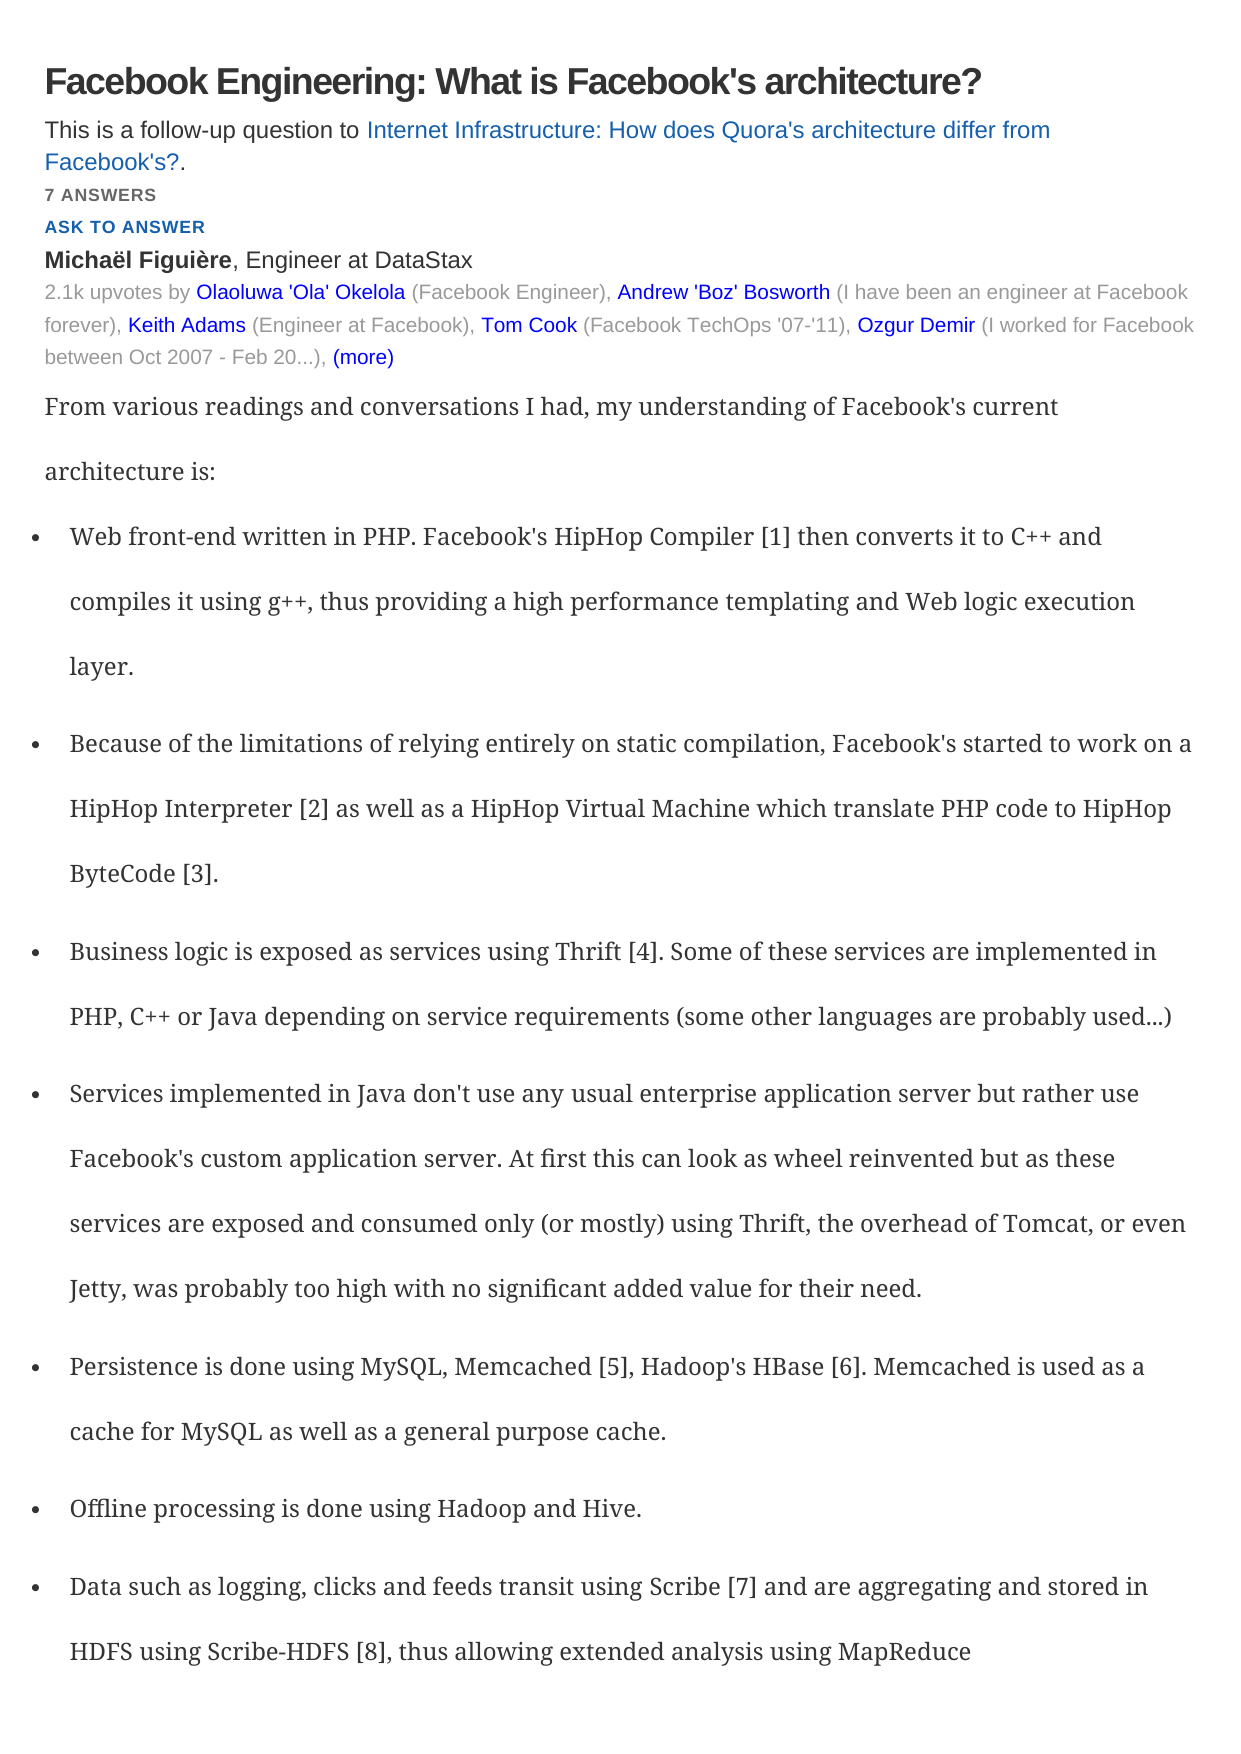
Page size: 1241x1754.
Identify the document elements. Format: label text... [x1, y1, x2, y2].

list Web front-end written in PHP. Facebook's HipHop Compiler [1] then converts it to C++ and compiles it using g++, thus providing a high performance templating and Web logic execution layer. [32, 503, 1196, 698]
list Data such as logging, clicks and feeds transit using Scribe [7] and are aggregating and stored in HDFS using Scribe-HDFS [8], thus allowing extended analysis using MapReduce [32, 1553, 1196, 1683]
list Business logic is exposed as services using Thrift [4]. Some of these services are implemented in PHP, C++ or Java depending on service requirements (some other languages are probably used...) [32, 918, 1196, 1048]
text This is a follow-up question to Internet Infrastructure: How does Quora's architecture differ from Facebook's?. [44, 113, 1196, 178]
text ASK TO ANSWER [44, 211, 1196, 243]
text From various readings and conversations I had, my understanding of Facebook's current architecture is: [44, 373, 1196, 503]
list Because of the limitations of relying entirely on static compilation, Facebook's started to work on a HipHop Interpreter [2] as well as a HipHop Virtual Machine which translate PHP code to HipHop ByteCode [3]. [32, 711, 1196, 906]
list Services implemented in Java don't use any usual enterprise application server but rather use Facebook's custom application server. At first this can look as wheel reinvented but as these services are exposed and consumed only (or mostly) using Thrift, the overhead of Tomcat, or even Jetty, was probably too high with no significant added value for their need. [32, 1061, 1196, 1321]
text Michaël Figuière, Engineer at DataStax [44, 243, 1196, 276]
list Persistence is done using MySQL, Memcached [5], Hadoop's HBase [6]. Memcached is used as a cache for MySQL as well as a general purpose cache. [32, 1333, 1196, 1463]
text 7 ANSWERS [44, 178, 1196, 211]
list Offline processing is done using Hadoop and Hive. [32, 1476, 1196, 1541]
text 2.1k upvotes by Olaoluwa 'Ola' Okelola (Facebook Engineer), Andrew 'Boz' Bosworth (I have been an engineer at Facebook forever), Keith Adams (Engineer at Facebook), Tom Cook (Facebook TechOps '07-'11), Ozgur Demir (I worked for Facebook between Oct 2007 - Feb 20...), (more) [44, 276, 1196, 373]
text Facebook Engineering: What is Facebook's architecture? [44, 48, 1196, 113]
